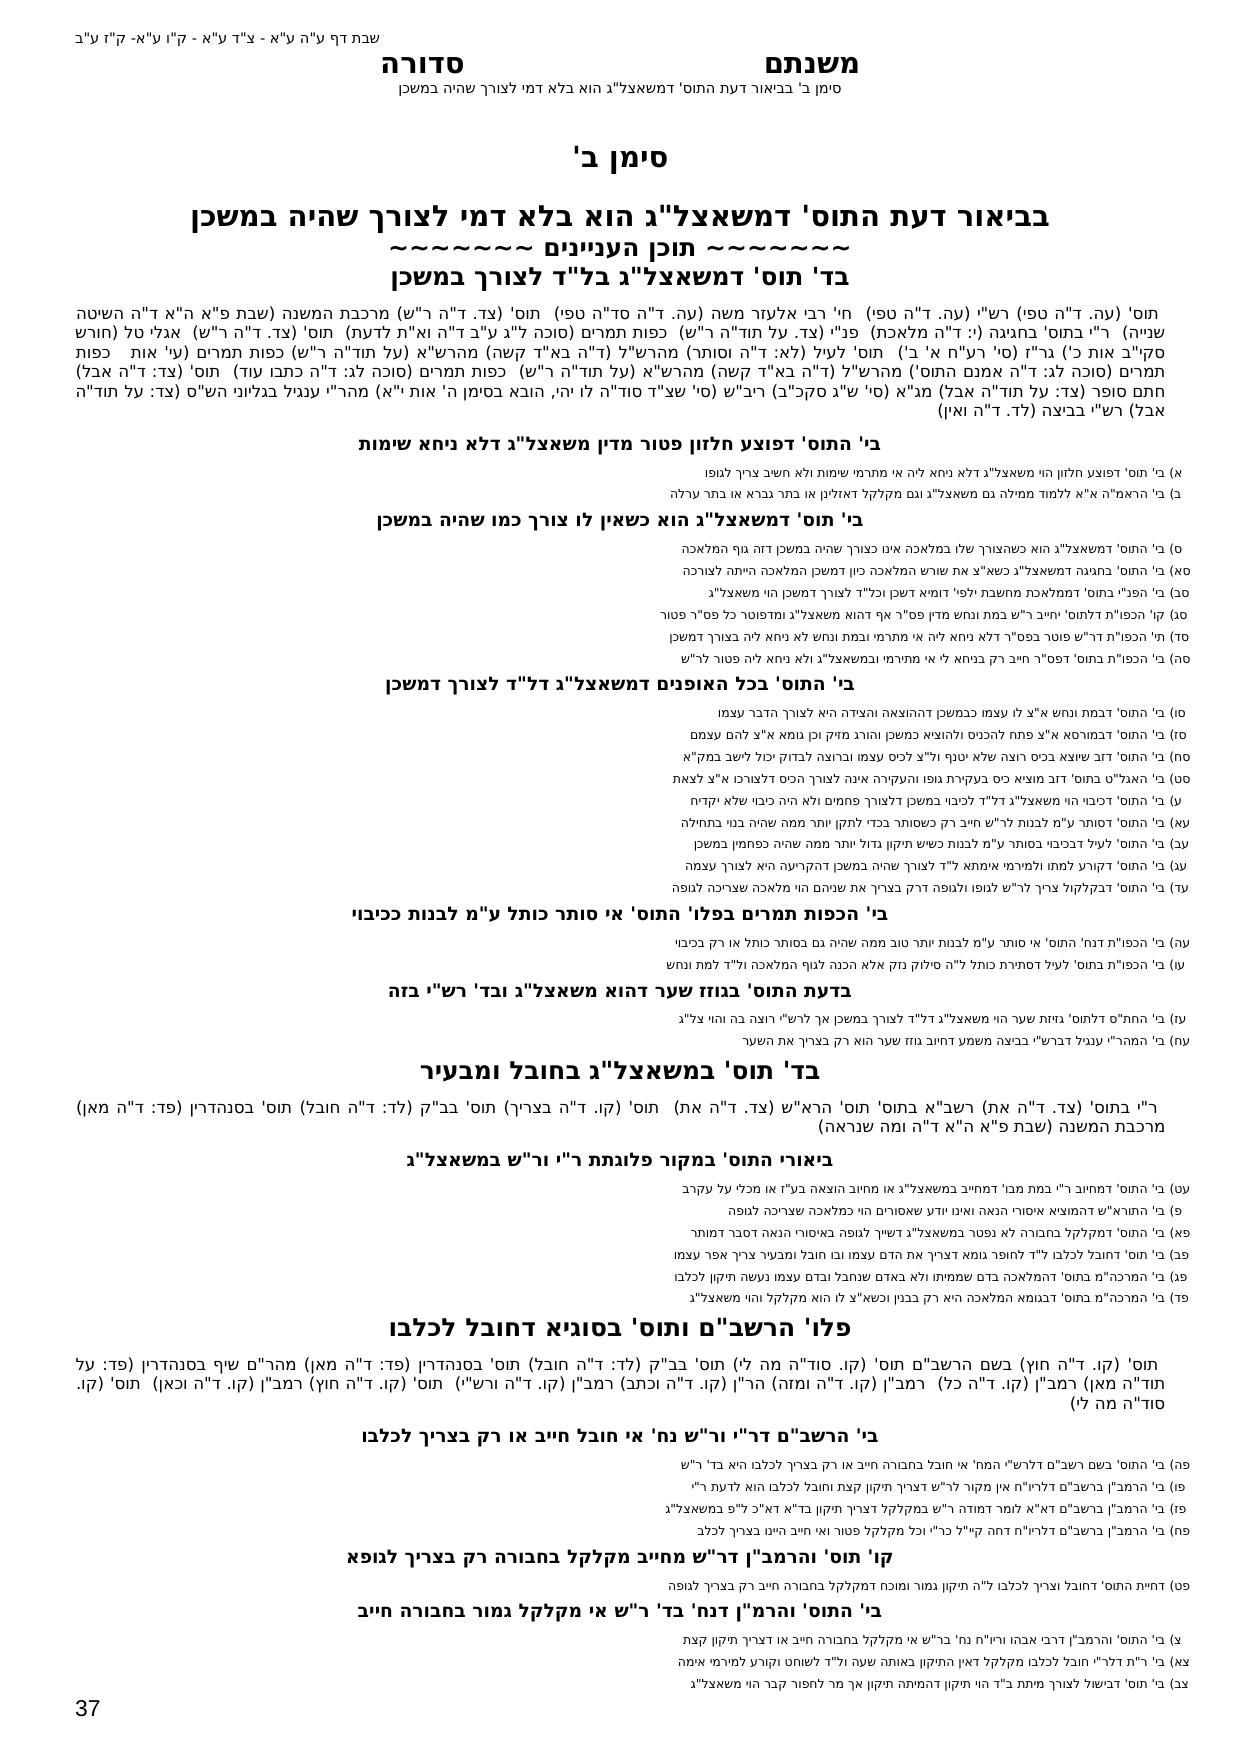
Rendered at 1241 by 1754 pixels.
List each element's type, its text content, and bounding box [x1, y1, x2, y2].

text בי' התוס' דמקלקל בחבורה לא נפטר במשאצל"ג דשייך לגופה באיסורי הנאה דסבר דמותר [75, 1226, 1165, 1240]
text בי' החת"ס דלתוס' גזיזת שער הוי משאצל"ג דל"ד לצורך במשכן אך לרש"י רוצה בה והוי צל"ג [75, 1012, 1165, 1027]
text ‎כח) תוס' (קו. ד"ה חוץ) בשם הרשב"ם תוס' (קו. סוד"ה מה לי) תוס' בב"ק (לד: ד"ה חובל) תוס' בסנהדרין (פד: ד"ה מאן) מהר"ם שיף בסנהדרין (פד: על תוד"ה מאן) רמב"ן (קו. ד"ה כל) ‎0 רמב"ן (קו. ד"ה ומזה) הר"ן (קו. ד"ה וכתב) רמב"ן (קו. ד"ה ורש"י) ‎לג) תוס' (קו. ד"ה חוץ) רמב"ן (קו. ד"ה וכאן) ‎לה) תוס' (קו. סוד"ה מה לי) [75, 1355, 1165, 1413]
text בי' התוס' לעיל דבכיבוי בסותר ע"מ לבנות כשיש תיקון גדול יותר ממה שהיה כפחמין במשכן [75, 837, 1165, 852]
text פלו' הרשב"ם ותוס' בסוגיא דחובל לכלבו [75, 1313, 1165, 1342]
text בי' הרמב"ן ברשב"ם דלריו"ח אין מקור לר"ש דצריך תיקון קצת וחובל לכלבו הוא לדעת ר"י [75, 1480, 1165, 1495]
text בי' ר"ת דלר"י חובל לכלבו מקלקל דאין התיקון באותה שעה ול"ד לשוחט וקורע למירמי אימה [75, 1655, 1165, 1670]
text תי' הכפו"ת דר"ש פוטר בפס"ר דלא ניחא ליה אי מתרמי ובמת ונחש לא ניחא ליה בצורך דמשכן [75, 629, 1165, 644]
text ~~~~~~~ תוכן העניינים ~~~~~~~ [75, 233, 1165, 262]
text בי' התוס' והרמב"ן דרבי אבהו וריו"ח נח' בר"ש אי מקלקל בחבורה חייב או דצריך תיקון קצת [75, 1633, 1165, 1648]
text בי' התוס' והרמ"ן דנח' בד' ר"ש אי מקלקל גמור בחבורה חייב [75, 1600, 1165, 1622]
text בי' התוס' דבמורסא א"צ פתח להכניס ולהוציא כמשכן והורג מזיק וכן גומא א"צ להם עצמם [75, 728, 1165, 743]
text בי' התוס' דפוצע חלזון פטור מדין משאצל"ג דלא ניחא שימות [75, 433, 1165, 454]
text בי' התוס' דקורע למתו ולמירמי אימתא ל"ד לצורך שהיה במשכן דהקריעה היא לצורך עצמה [75, 859, 1165, 874]
text בי' התוס' דבקלקול צריך לר"ש לגופו ולגופה דרק בצריך את שניהם הוי מלאכה שצריכה לגופה [75, 881, 1165, 896]
text בי' התוס' דסותר ע"מ לבנות לר"ש חייב רק כשסותר בכדי לתקן יותר ממה שהיה בנוי בתחילה [75, 816, 1165, 830]
text קו' תוס' והרמב"ן דר"ש מחייב מקלקל בחבורה רק בצריך לגופא [75, 1546, 1165, 1568]
text בי' התוס' דבמת ונחש א"צ לו עצמו כבמשכן דההוצאה והצידה היא לצורך הדבר עצמו [75, 706, 1165, 721]
text בי' התוס' דמשאצל"ג הוא כשהצורך שלו במלאכה אינו כצורך שהיה במשכן דזה גוף המלאכה [75, 542, 1165, 557]
text בביאור דעת התוס' דמשאצל"ג הוא בלא דמי לצורך שהיה במשכן [75, 199, 1165, 233]
text בי' הכפות תמרים בפלו' התוס' אי סותר כותל ע"מ לבנות ככיבוי [75, 903, 1165, 925]
text בי' תוס' דבישול לצורך מיתת ב"ד הוי תיקון דהמיתה תיקון אך מר לחפור קבר הוי משאצל"ג [75, 1677, 1165, 1692]
text בד' תוס' דמשאצל"ג בל"ד לצורך במשכן [75, 262, 1165, 291]
text בי' התוס' דמחיוב ר"י במת מבו' דמחייב במשאצל"ג או מחיוב הוצאה בע"ז או מכלי על עקרב [75, 1182, 1165, 1196]
list בי' תוס' דפוצע חלזון הוי משאצל"ג דלא ניחא ליה אי מתרמי שימות ולא חשיב צריך לגופו [75, 466, 1165, 480]
text בי' האגל"ט בתוס' דזב מוציא כיס בעקירת גופו והעקירה אינה לצורך הכיס דלצורכו א"צ לצאת [75, 772, 1165, 786]
text בי' התורא"ש דהמוציא איסורי הנאה ואינו יודע שאסורים הוי כמלאכה שצריכה לגופה [75, 1204, 1165, 1218]
text בי' הרשב"ם דר"י ור"ש נח' אי חובל חייב או רק בצריך לכלבו [75, 1425, 1165, 1447]
text בי' התוס' בכל האופנים דמשאצל"ג דל"ד לצורך דמשכן [75, 673, 1165, 695]
text בי' המרכה"מ בתוס' דבגומא המלאכה היא רק בבנין וכשא"צ לו הוא מקלקל והוי משאצל"ג [75, 1291, 1165, 1306]
text בד' תוס' במשאצל"ג בחובל ומבעיר [75, 1056, 1165, 1085]
list בי' הראמ"ה א"א ללמוד ממילה גם משאצל"ג וגם מקלקל דאזלינן או בתר גברא או בתר ערלה [75, 487, 1165, 502]
text ביאורי התוס' במקור פלוגתת ר"י ור"ש במשאצל"ג [75, 1149, 1165, 1171]
text בי' תוס' דחובל לכלבו ל"ד לחופר גומא דצריך את הדם עצמו ובו חובל ומבעיר צריך אפר עצמו [75, 1247, 1165, 1262]
text בי' התוס' דכיבוי הוי משאצל"ג דל"ד לכיבוי במשכן דלצורך פחמים ולא היה כיבוי שלא יקדיח [75, 794, 1165, 808]
text בדעת התוס' בגוזז שער דהוא משאצל"ג ובד' רש"י בזה [75, 979, 1165, 1001]
text סימן ב' [75, 140, 1165, 174]
text בי' הרמב"ן ברשב"ם דלריו"ח דחה קיי"ל כר"י וכל מקלקל פטור ואי חייב היינו בצריך לכלב [75, 1524, 1165, 1538]
text דחיית התוס' דחובל וצריך לכלבו ל"ה תיקון גמור ומוכח דמקלקל בחבורה חייב רק בצריך לגופה [75, 1578, 1165, 1593]
text ‎כב) ר"י בתוס' (צד. ד"ה את) רשב"א בתוס' תוס' הרא"ש (צד. ד"ה את) ‎כד) תוס' (קו. ד"ה בצריך) תוס' בב"ק (לד: ד"ה חובל) תוס' בסנהדרין (פד: ד"ה מאן) ‎כו) מרכבת המשנה (שבת פ"א ה"א ד"ה ומה שנראה) [75, 1098, 1165, 1137]
text בי' התוס' בשם רשב"ם דלרש"י המח' אי חובל בחבורה חייב או רק בצריך לכלבו היא בד' ר"ש [75, 1458, 1165, 1473]
text בי' הרמב"ן ברשב"ם דא"א לומר דמודה ר"ש במקלקל דצריך תיקון בד"א דא"כ ל"פ במשאצל"ג [75, 1502, 1165, 1517]
text קו' הכפו"ת דלתוס' יחייב ר"ש במת ונחש מדין פס"ר אף דהוא משאצל"ג ומדפוטר כל פס"ר פטור [75, 608, 1165, 622]
text בי' הכפו"ת בתוס' לעיל דסתירת כותל ל"ה סילוק נזק אלא הכנה לגוף המלאכה ול"ד למת ונחש [75, 958, 1165, 972]
text בי' הפנ"י בתוס' דממלאכת מחשבת ילפי' דומיא דשכן וכל"ד לצורך דמשכן הוי משאצל"ג [75, 586, 1165, 600]
text בי' הכפו"ת דנח' התוס' אי סותר ע"מ לבנות יותר טוב ממה שהיה גם בסותר כותל או רק בכיבוי [75, 936, 1165, 950]
text בי' התוס' דזב שיוצא בכיס רוצה שלא יטנף ול"צ לכיס עצמו וברוצה לבדוק יכול לישב במק"א [75, 750, 1165, 764]
text בי' התוס' בחגיגה דמשאצל"ג כשא"צ את שורש המלאכה כיון דמשכן המלאכה הייתה לצורכה [75, 564, 1165, 578]
text בי' המרכה"מ בתוס' דהמלאכה בדם שממיתו ולא באדם שנחבל ובדם עצמו נעשה תיקון לכלבו [75, 1269, 1165, 1284]
text בי' תוס' דמשאצל"ג הוא כשאין לו צורך כמו שהיה במשכן [75, 509, 1165, 531]
text בי' המהר"י ענגיל דברש"י בביצה משמע דחיוב גוזז שער הוא רק בצריך את השער [75, 1034, 1165, 1049]
text בי' הכפו"ת בתוס' דפס"ר חייב רק בניחא לי אי מתירמי ובמשאצל"ג ולא ניחא ליה פטור לר"ש [75, 651, 1165, 666]
